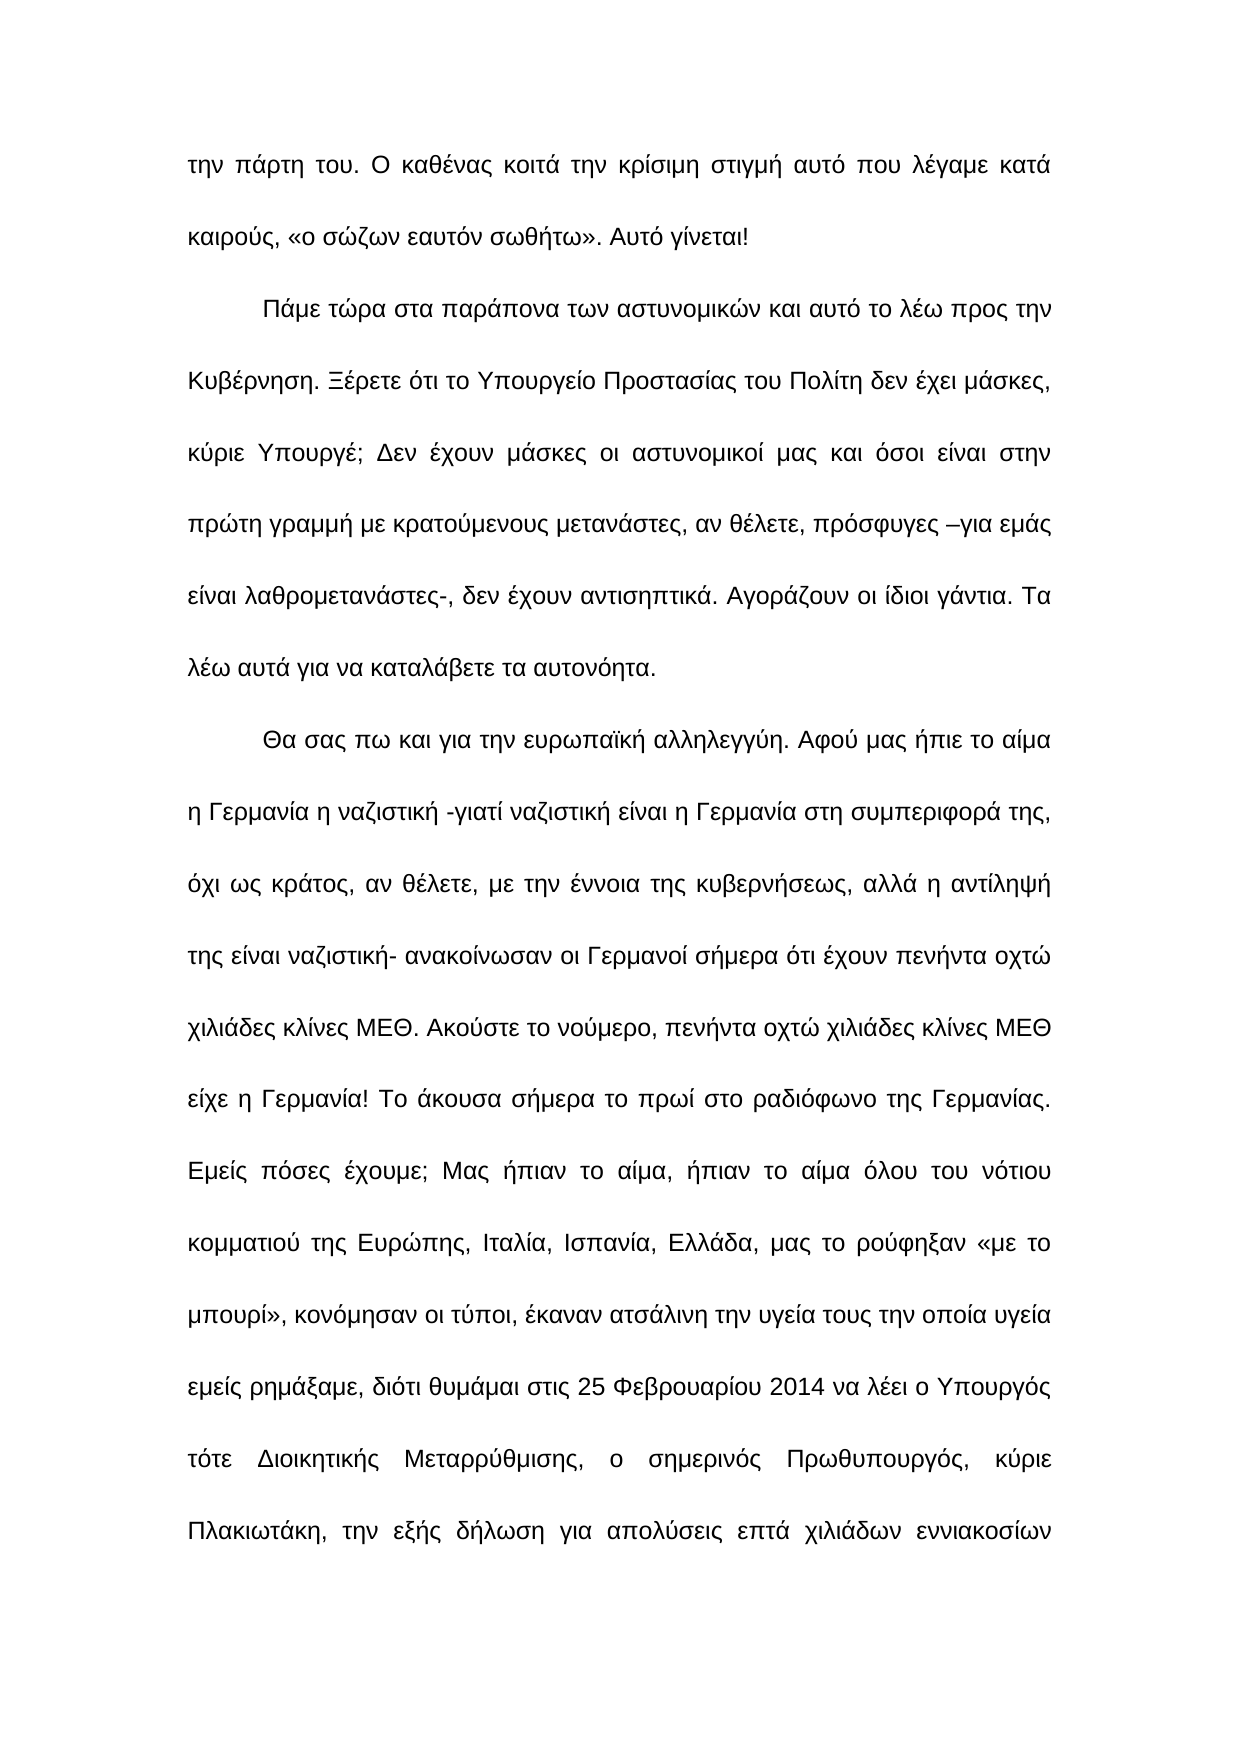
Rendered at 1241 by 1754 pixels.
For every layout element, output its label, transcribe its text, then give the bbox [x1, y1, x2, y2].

text Πάμε τώρα στα παράπονα των αστυνομικών και αυτό το λέω προς την Κυβέρνηση. Ξέρετε ότι το Υπουργείο Προστασίας του Πολίτη δεν έχει μάσκες, κύριε Υπουργέ; Δεν έχουν μάσκες οι αστυνομικοί μας και όσοι είναι στην πρώτη γραμμή με κρατούμενους μετανάστες, αν θέλετε, πρόσφυγες –για εμάς είναι λαθρομετανάστες-, δεν έχουν αντισηπτικά. Αγοράζουν οι ίδιοι γάντια. Τα λέω αυτά για να καταλάβετε τα αυτονόητα. [187, 294, 1053, 682]
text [187, 1456, 1053, 1544]
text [187, 162, 1053, 251]
